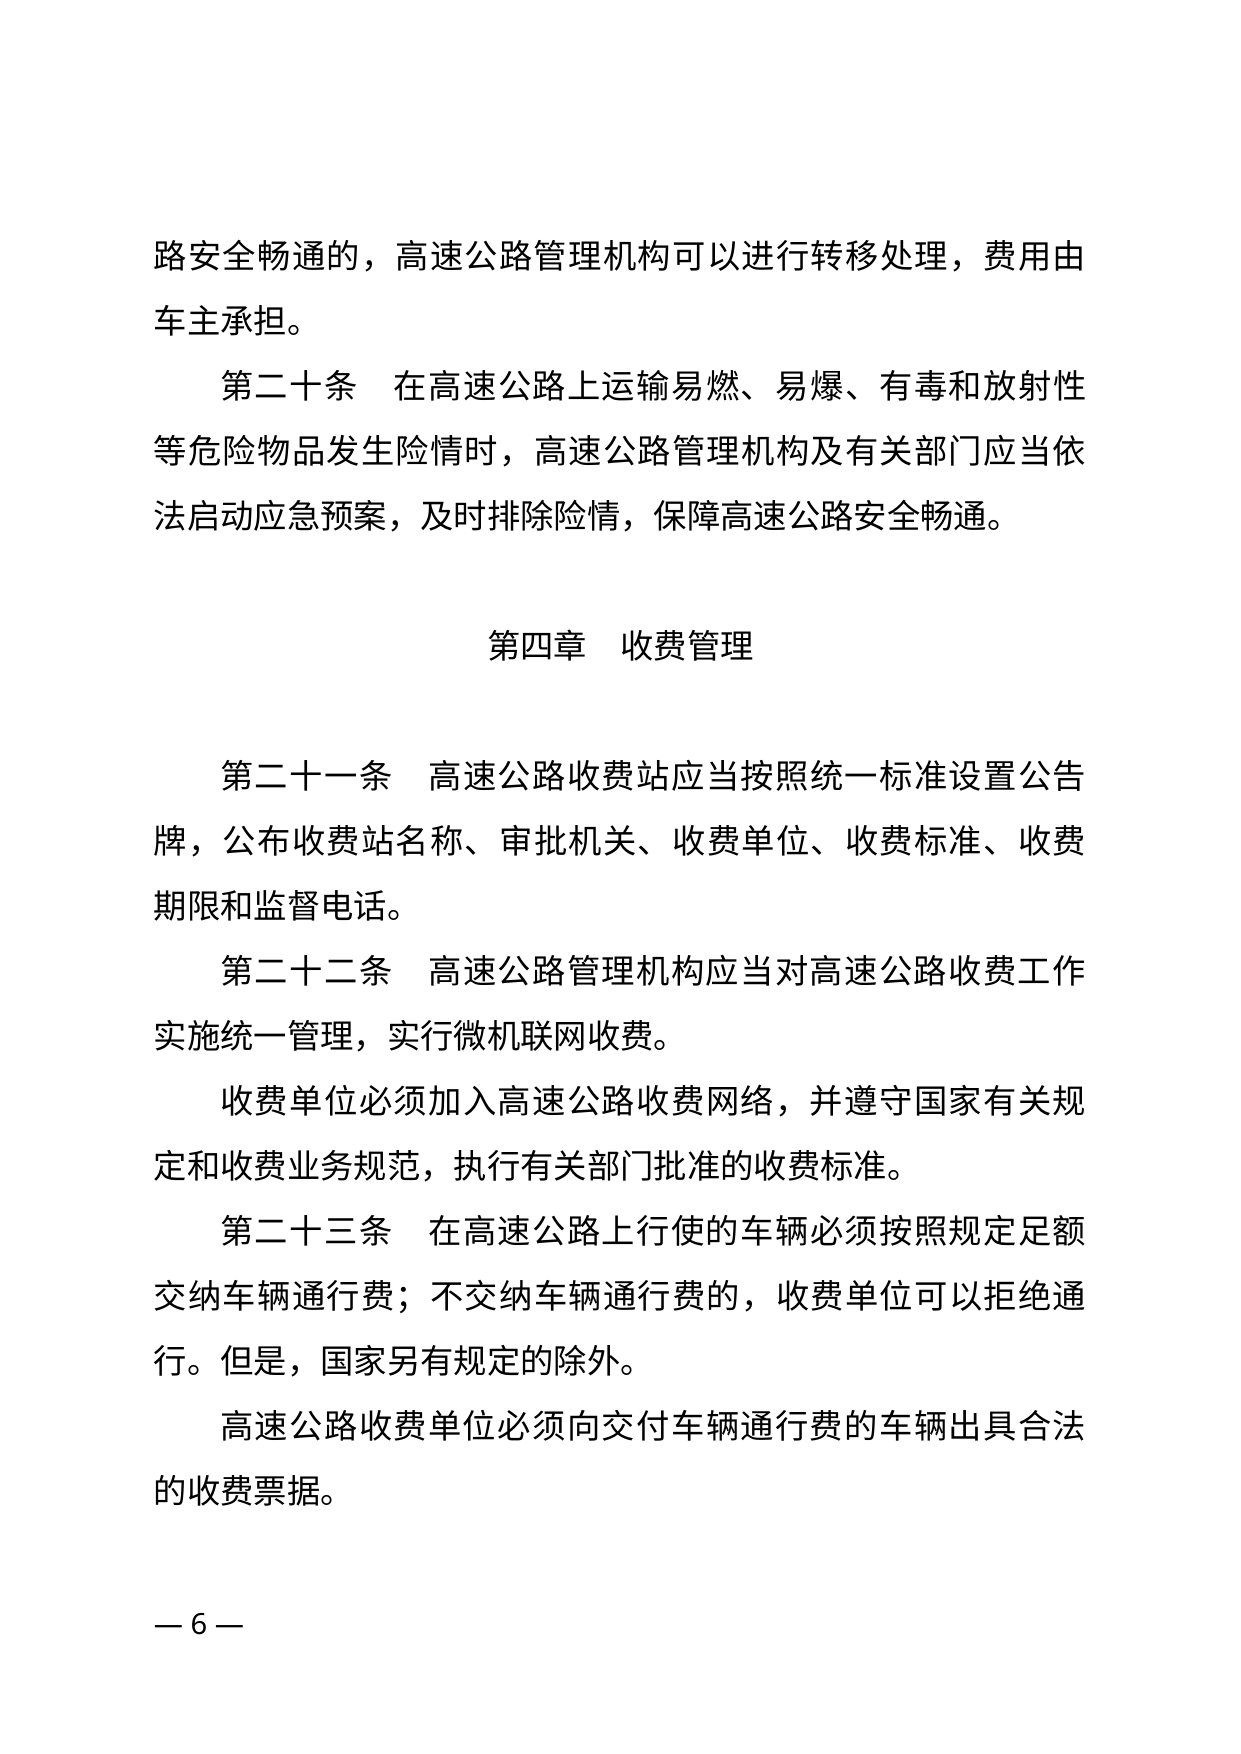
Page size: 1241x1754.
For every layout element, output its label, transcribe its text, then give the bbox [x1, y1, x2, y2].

subtitle 第四章 收费管理 [153, 611, 1087, 676]
text 第二十条 在高速公路上运输易燃、易爆、有毒和放射性等危险物品发生险情时，高速公路管理机构及有关部门应当依法启动应急预案，及时排除险情，保障高速公路安全畅通。 [153, 351, 1087, 546]
text 高速公路收费单位必须向交付车辆通行费的车辆出具合法的收费票据。 [153, 1391, 1087, 1521]
text 第二十三条 在高速公路上行使的车辆必须按照规定足额交纳车辆通行费；不交纳车辆通行费的，收费单位可以拒绝通行。但是，国家另有规定的除外。 [153, 1196, 1087, 1391]
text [153, 221, 1087, 351]
text 第二十一条 高速公路收费站应当按照统一标准设置公告牌，公布收费站名称、审批机关、收费单位、收费标准、收费期限和监督电话。 [153, 741, 1087, 936]
text 收费单位必须加入高速公路收费网络，并遵守国家有关规定和收费业务规范，执行有关部门批准的收费标准。 [153, 1066, 1087, 1196]
text 第二十二条 高速公路管理机构应当对高速公路收费工作实施统一管理，实行微机联网收费。 [153, 936, 1087, 1066]
